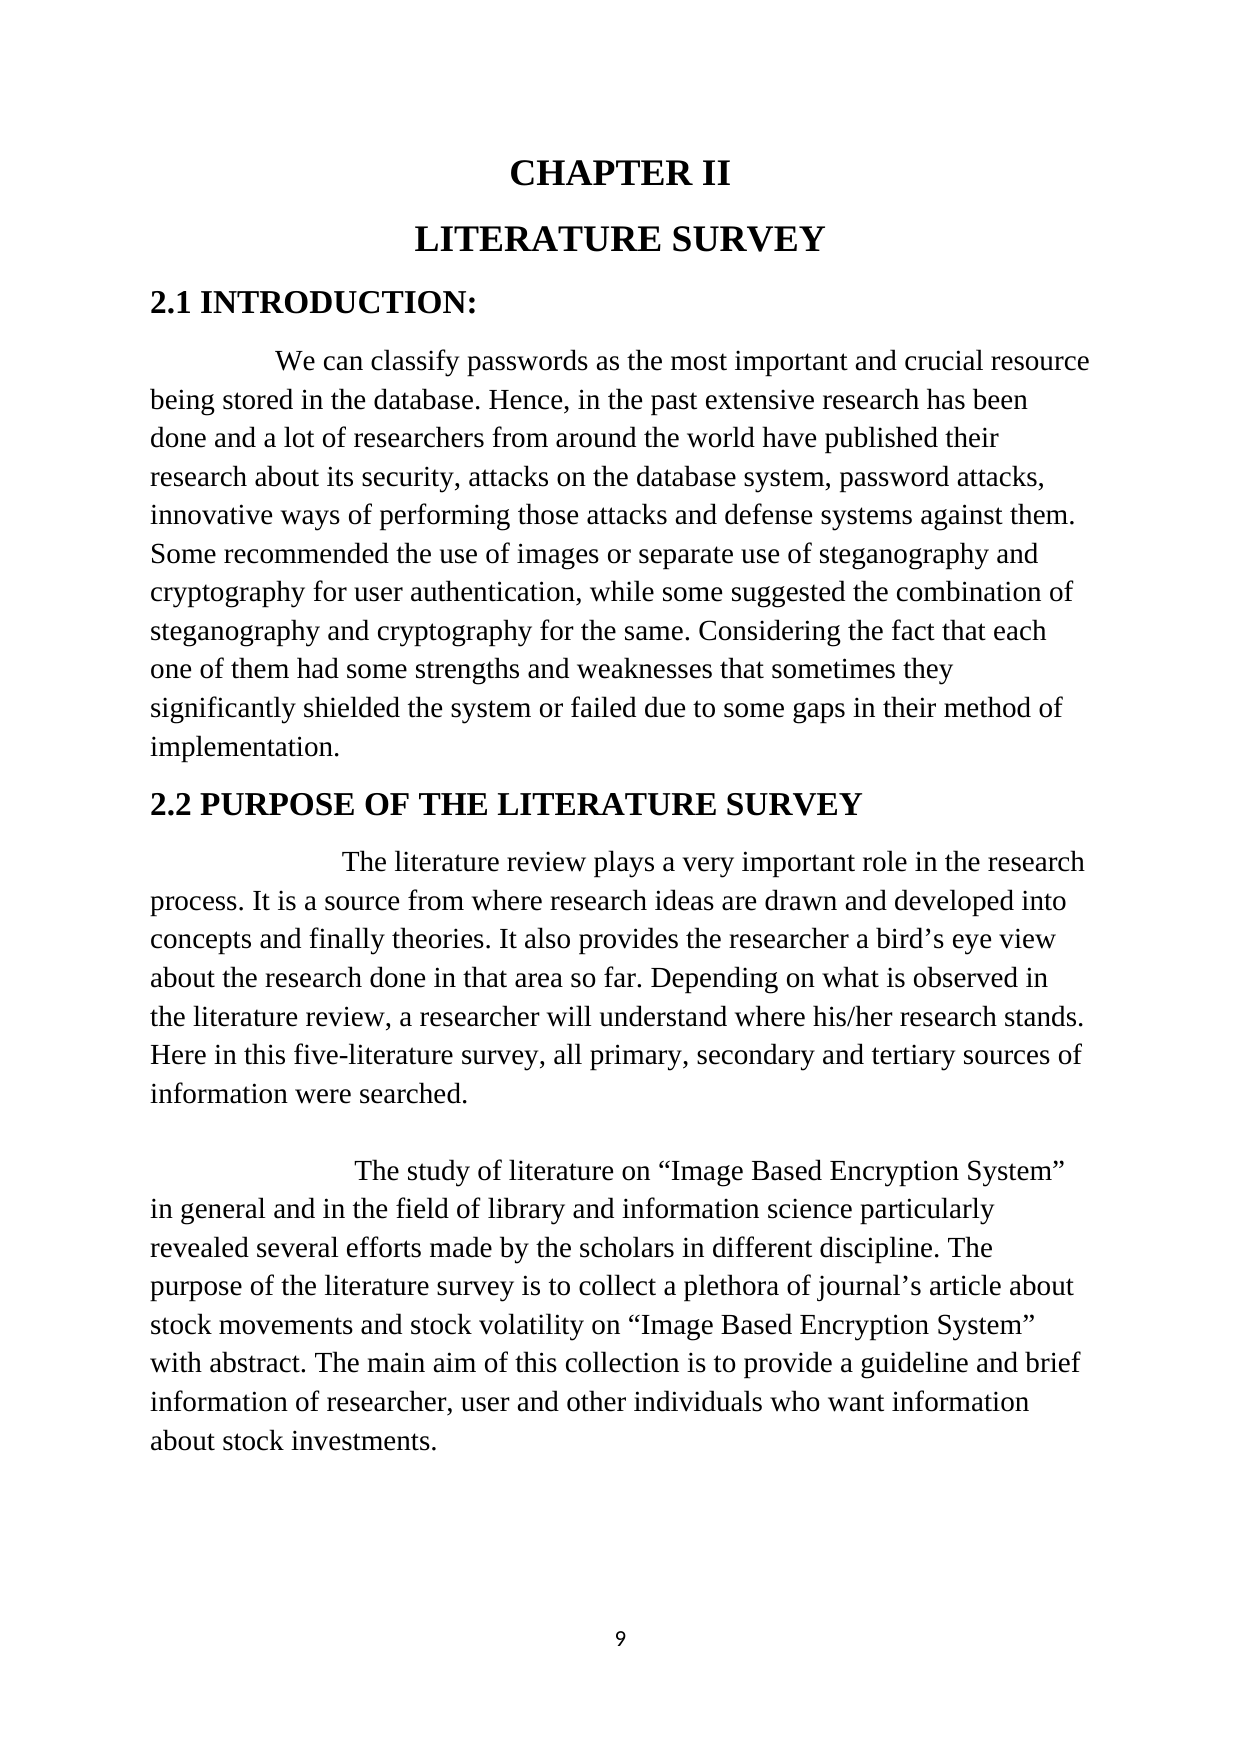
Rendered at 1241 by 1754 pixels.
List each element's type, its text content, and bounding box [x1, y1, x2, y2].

text The study of literature on “Image Based Encryption System” in general and in the field of library and information science particularly revealed several efforts made by the scholars in different discipline. The purpose of the literature survey is to collect a plethora of journal’s article about stock movements and stock volatility on “Image Based Encryption System” with abstract. The main aim of this collection is to provide a guideline and brief information of researcher, user and other individuals who want information about stock investments. [150, 1153, 1090, 1456]
text 2.2 PURPOSE OF THE LITERATURE SURVEY [150, 784, 1090, 822]
text The literature review plays a very important role in the research process. It is a source from where research ideas are drawn and developed into concepts and finally theories. It also provides the researcher a bird’s eye view about the research done in that area so far. Depending on what is observed in the literature review, a researcher will understand where his/her research stands. Here in this five-literature survey, all primary, secondary and tertiary sources of information were searched. [150, 844, 1090, 1109]
text CHAPTER II [150, 150, 1090, 193]
text 2.1 INTRODUCTION: [150, 282, 1090, 321]
text LITERATURE SURVEY [150, 216, 1090, 259]
text We can classify passwords as the most important and crucial resource being stored in the database. Hence, in the past extensive research has been done and a lot of researchers from around the world have published their research about its security, attacks on the database system, password attacks, innovative ways of performing those attacks and defense systems against them. Some recommended the use of images or separate use of steganography and cryptography for user authentication, while some suggested the combination of steganography and cryptography for the same. Considering the fact that each one of them had some strengths and weaknesses that sometimes they significantly shielded the system or failed due to some gaps in their method of implementation. [150, 343, 1090, 762]
